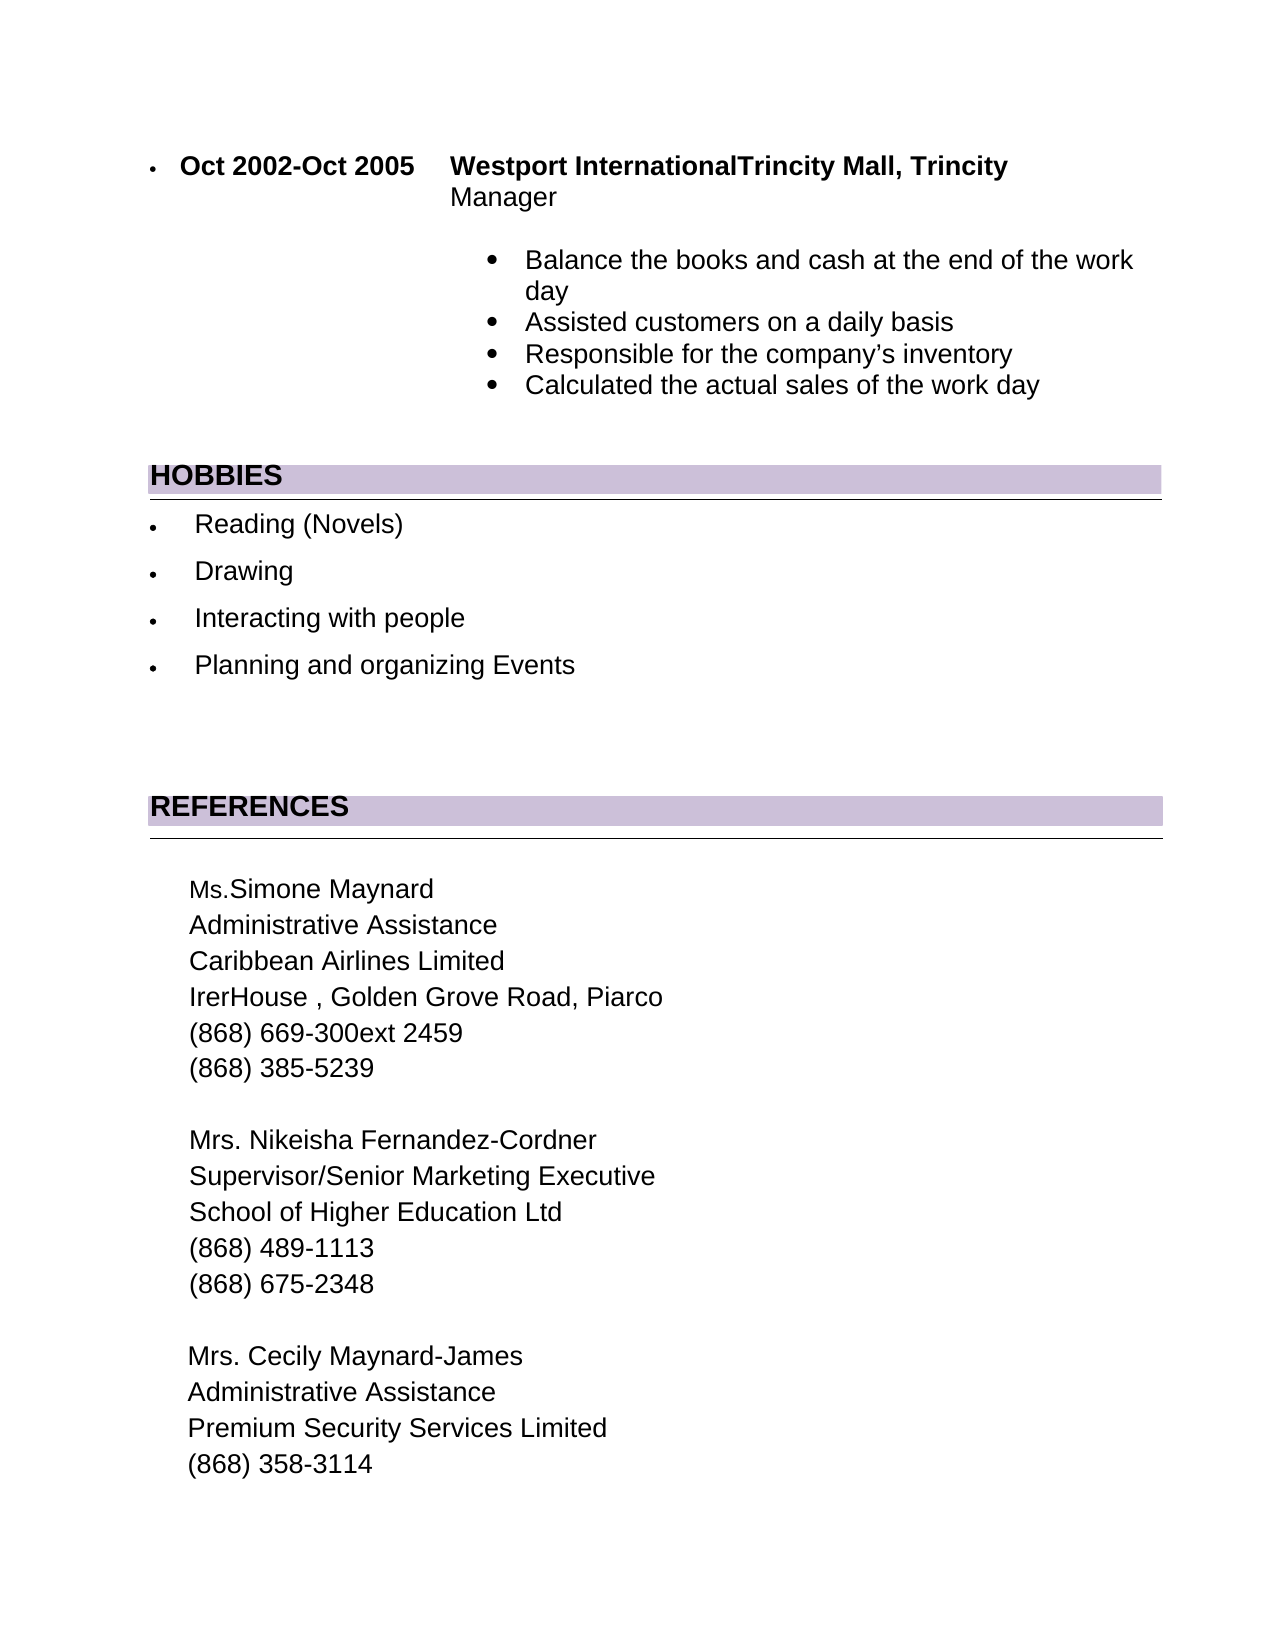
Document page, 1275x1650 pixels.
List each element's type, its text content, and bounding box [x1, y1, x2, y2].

text IrerHouse , Golden Grove Road, Piarco [189, 981, 1125, 1012]
text (868) 358-3114 [150, 1448, 1125, 1479]
list Reading (Novels) [150, 508, 1125, 539]
text School of Higher Education Ltd [189, 1196, 1125, 1227]
list Interacting with people [150, 602, 1125, 633]
text (868) 489-1113 [189, 1232, 1125, 1263]
list Calculated the actual sales of the work day [487, 369, 1135, 400]
list Manager [450, 181, 1135, 212]
text Mrs. Cecily Maynard-James [150, 1340, 1125, 1371]
text Administrative Assistance [189, 909, 1125, 940]
subtitle HOBBIES [150, 458, 1125, 491]
text (868) 669-300ext 2459 [189, 1017, 1125, 1048]
list Assisted customers on a daily basis [487, 306, 1135, 338]
subtitle REFERENCES [150, 789, 1125, 823]
text Mrs. Nikeisha Fernandez-Cordner [189, 1124, 1125, 1156]
list Drawing [150, 555, 1125, 586]
text Supervisor/Senior Marketing Executive [189, 1160, 1125, 1192]
text Caribbean Airlines Limited [189, 945, 1125, 976]
list Balance the books and cash at the end of the work day [487, 244, 1135, 306]
text (868) 385-5239 [189, 1052, 1125, 1084]
list Planning and organizing Events [150, 649, 1125, 680]
text Administrative Assistance [150, 1376, 1125, 1407]
text (868) 675-2348 [189, 1268, 1125, 1299]
text Ms.Simone Maynard [189, 873, 1125, 904]
list Responsible for the company’s inventory [487, 338, 1135, 369]
list Oct 2002-Oct 2005 Westport InternationalTrincity Mall, Trincity [150, 150, 1135, 181]
text Premium Security Services Limited [150, 1412, 1125, 1443]
